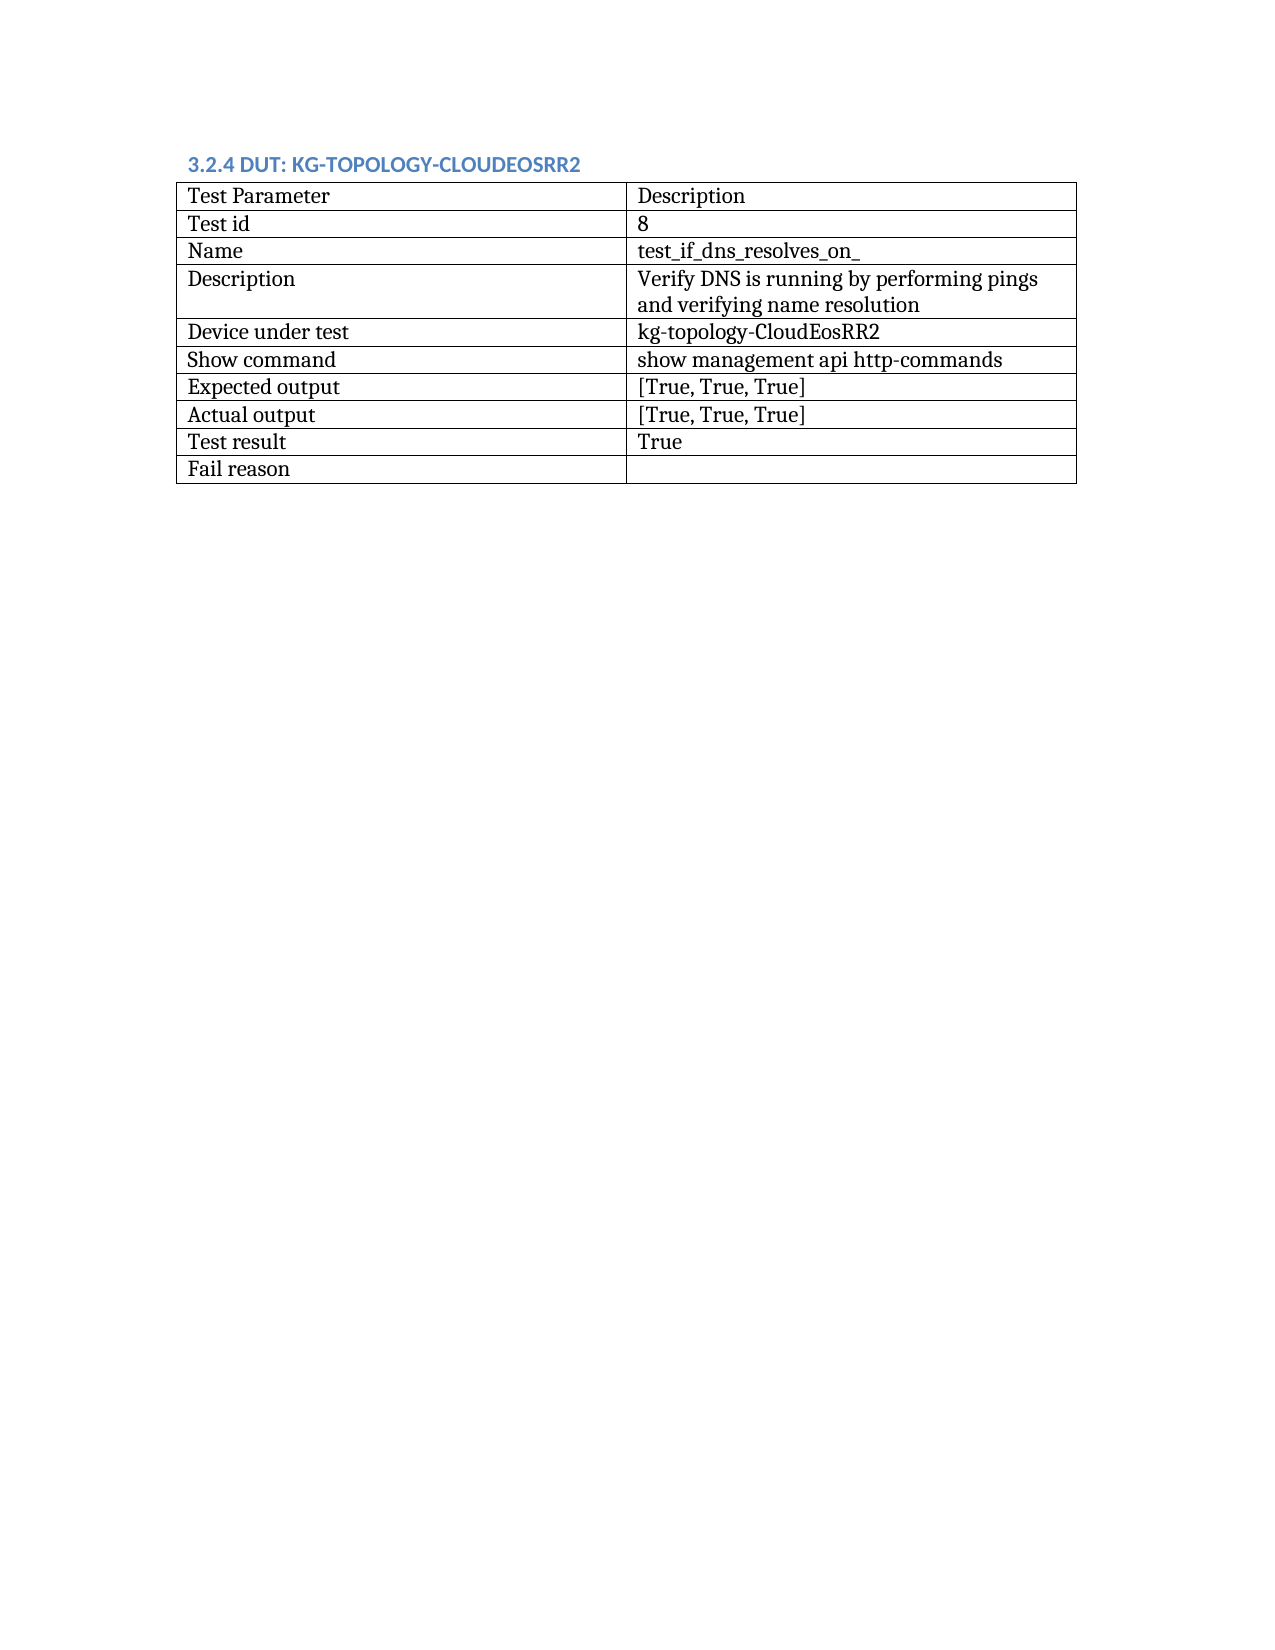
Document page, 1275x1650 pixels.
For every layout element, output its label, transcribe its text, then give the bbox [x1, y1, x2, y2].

table_cell Show command [177, 347, 626, 373]
table_cell kg-topology-CloudEosRR2 [627, 319, 1076, 346]
table_cell [True, True, True] [627, 374, 1076, 400]
table_cell Name [177, 238, 626, 264]
table_cell 8 [627, 211, 1076, 237]
table_cell Test result [177, 429, 626, 455]
table_cell test_if_dns_resolves_on_ [627, 238, 1076, 264]
subtitle 3.2.4 DUT: KG-TOPOLOGY-CLOUDEOSRR2 [187, 150, 1087, 178]
table_cell Fail reason [177, 456, 626, 482]
table_cell Verify DNS is running by performing pings and verifying name resolution [627, 265, 1076, 318]
table_cell True [627, 429, 1076, 455]
table_cell Test id [177, 211, 626, 237]
table_cell [True, True, True] [627, 401, 1076, 428]
table_header Test Parameter [177, 183, 626, 209]
table_cell [627, 456, 1076, 482]
table_cell Actual output [177, 401, 626, 428]
table_cell Description [177, 265, 626, 318]
table_cell Device under test [177, 319, 626, 346]
table_header Description [627, 183, 1076, 209]
table_cell show management api http-commands [627, 347, 1076, 373]
table_cell Expected output [177, 374, 626, 400]
